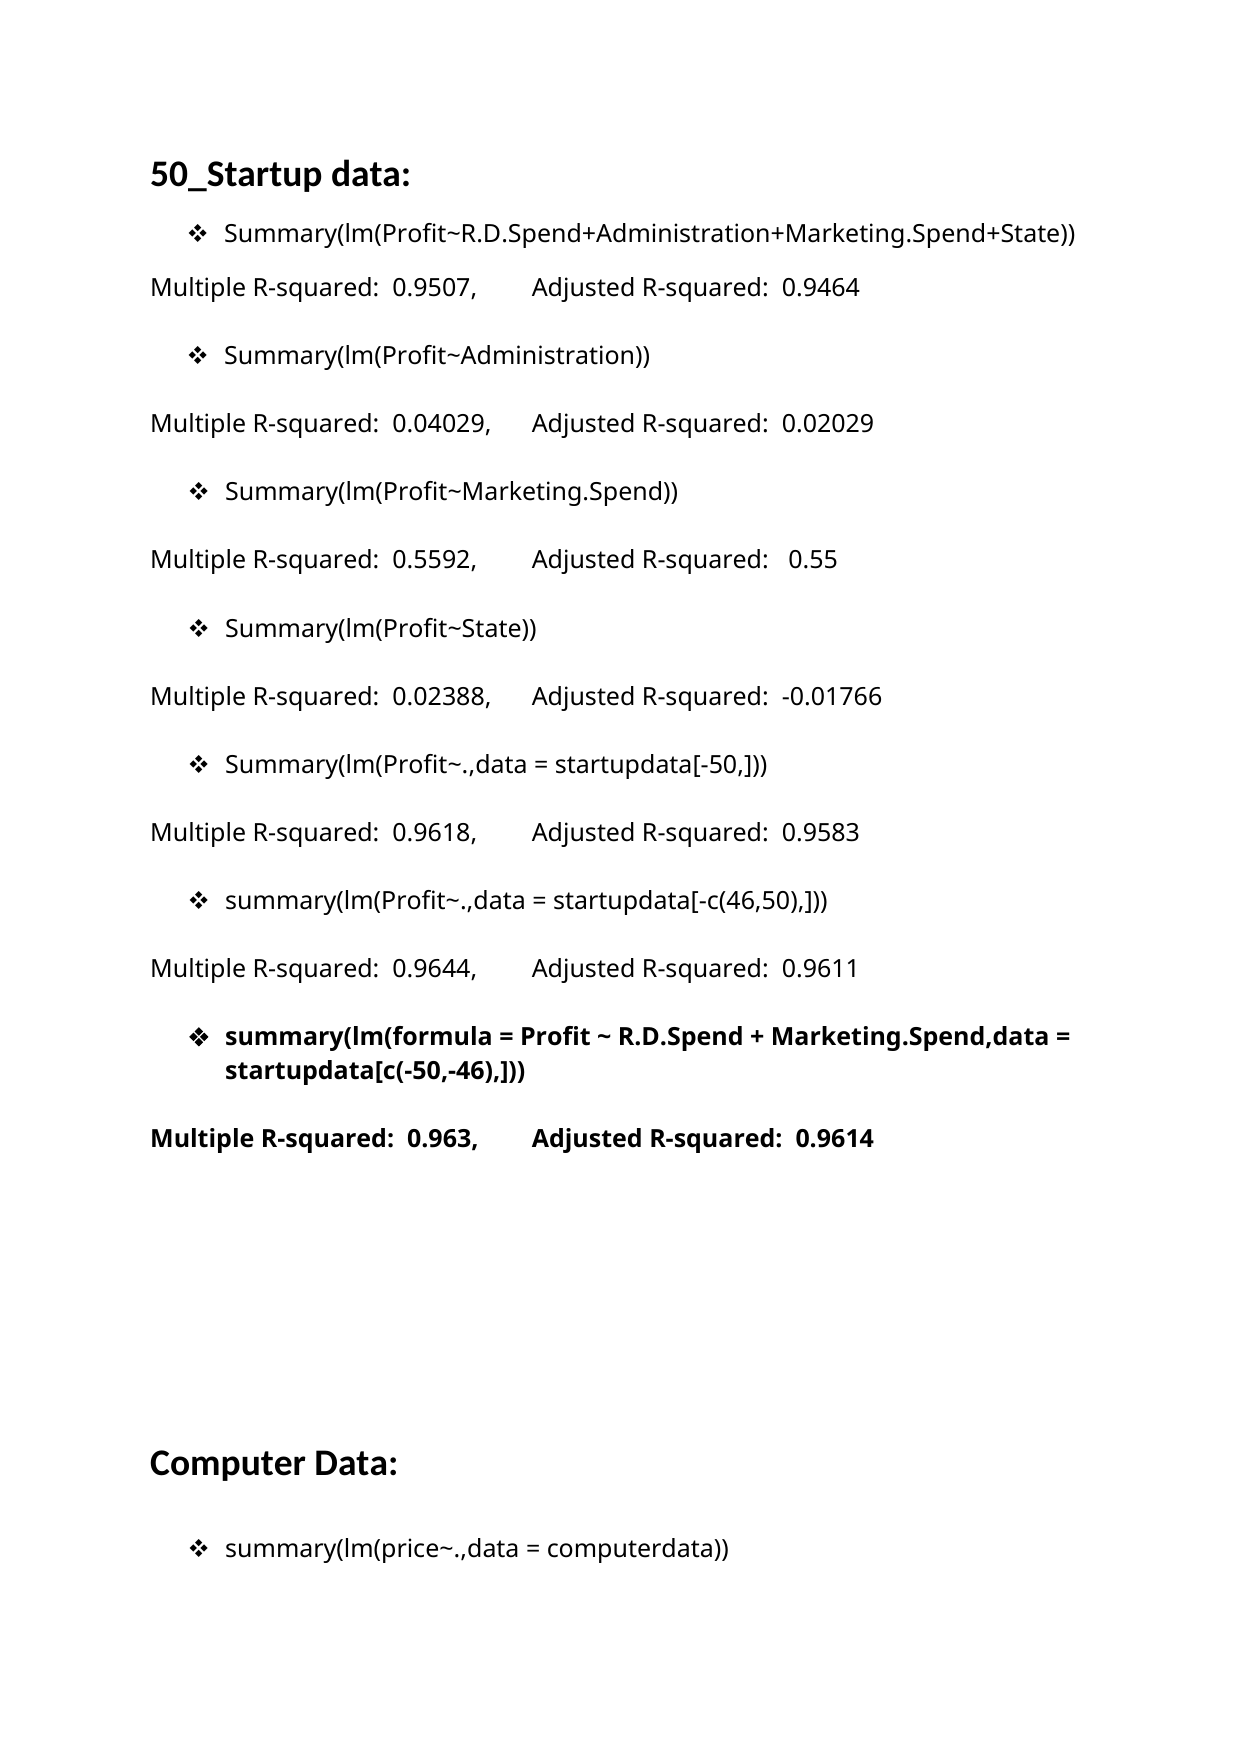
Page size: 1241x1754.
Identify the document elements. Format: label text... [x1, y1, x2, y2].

list summary(lm(price~.,data = computerdata)) [187, 1531, 1090, 1565]
text 50_Startup data: [150, 150, 1090, 196]
text Multiple R-squared: 0.5592, Adjusted R-squared: 0.55 [150, 542, 1090, 576]
list summary(lm(Profit~.,data = startupdata[-c(46,50),])) [187, 883, 1090, 917]
list Summary(lm(Profit~R.D.Spend+Administration+Marketing.Spend+State)) [186, 216, 1090, 250]
list Summary(lm(Profit~Marketing.Spend)) [187, 474, 1090, 508]
list Summary(lm(Profit~.,data = startupdata[-50,])) [187, 746, 1090, 781]
list Summary(lm(Profit~Administration)) [186, 338, 1090, 372]
list summary(lm(formula = Profit ~ R.D.Spend + Marketing.Spend,data = startupdata[c(-50,-46),])) [187, 1019, 1090, 1087]
text Multiple R-squared: 0.02388, Adjusted R-squared: -0.01766 [150, 678, 1090, 712]
text Multiple R-squared: 0.9618, Adjusted R-squared: 0.9583 [150, 814, 1090, 849]
text Multiple R-squared: 0.04029, Adjusted R-squared: 0.02029 [150, 406, 1090, 440]
list Summary(lm(Profit~State)) [187, 610, 1090, 644]
text Multiple R-squared: 0.9644, Adjusted R-squared: 0.9611 [150, 951, 1090, 985]
text Multiple R-squared: 0.963, Adjusted R-squared: 0.9614 [150, 1121, 1090, 1155]
text Computer Data: [150, 1439, 1090, 1485]
text Multiple R-squared: 0.9507, Adjusted R-squared: 0.9464 [150, 269, 1090, 304]
